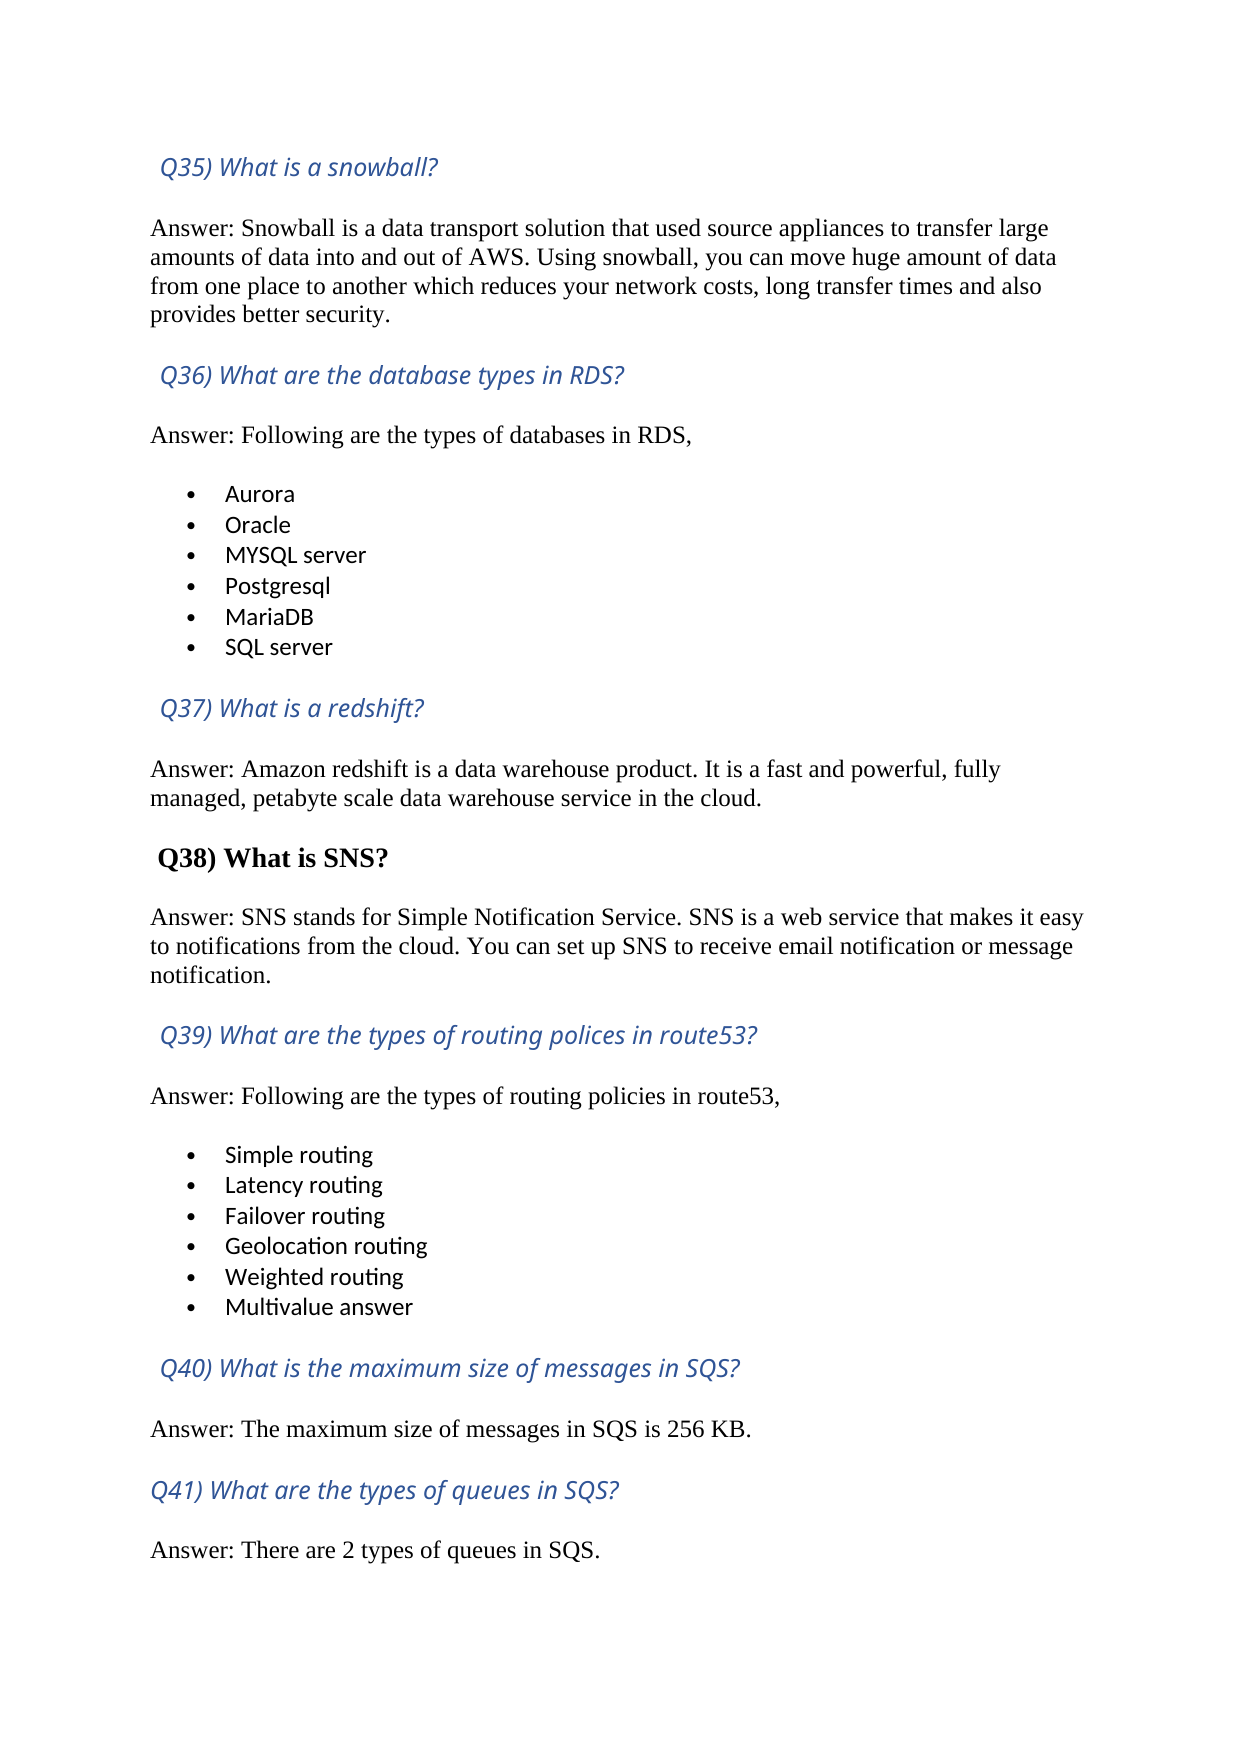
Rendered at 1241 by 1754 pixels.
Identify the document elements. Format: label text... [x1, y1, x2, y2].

list Postgresql [187, 570, 1090, 601]
list Weighted routing [187, 1261, 1090, 1291]
list Multivalue answer [187, 1291, 1090, 1322]
subtitle Q41) What are the types of queues in SQS? [150, 1472, 1090, 1506]
subtitle Q35) What is a snowball? [150, 150, 1090, 184]
list Simple routing [187, 1139, 1090, 1169]
list Failover routing [187, 1200, 1090, 1230]
list Oracle [187, 509, 1090, 539]
subtitle Q38) What is SNS? [150, 841, 1090, 873]
text Answer: Following are the types of routing policies in route53, [150, 1081, 1090, 1110]
subtitle Q36) What are the database types in RDS? [150, 357, 1090, 391]
text Answer: Following are the types of databases in RDS, [150, 421, 1090, 449]
list MYSQL server [187, 539, 1090, 570]
text Answer: Snowball is a data transport solution that used source appliances to transfer large amounts of data into and out of AWS. Using snowball, you can move huge amount of data from one place to another which reduces your network costs, long transfer times and also provides better security. [150, 213, 1090, 328]
subtitle Q37) What is a redshift? [150, 691, 1090, 725]
text Answer: Amazon redshift is a data warehouse product. It is a fast and powerful, fully managed, petabyte scale data warehouse service in the cloud. [150, 754, 1090, 812]
list Latency routing [187, 1169, 1090, 1200]
list MariaDB [187, 601, 1090, 631]
list Geolocation routing [187, 1230, 1090, 1261]
text Answer: The maximum size of messages in SQS is 256 KB. [150, 1414, 1090, 1443]
subtitle Q39) What are the types of routing polices in route53? [150, 1018, 1090, 1052]
list SQL server [187, 631, 1090, 662]
text Answer: SNS stands for Simple Notification Service. SNS is a web service that makes it easy to notifications from the cloud. You can set up SNS to receive email notification or message notification. [150, 902, 1090, 988]
list Aurora [187, 478, 1090, 509]
text Answer: There are 2 types of queues in SQS. [150, 1536, 1090, 1564]
subtitle Q40) What is the maximum size of messages in SQS? [150, 1351, 1090, 1385]
